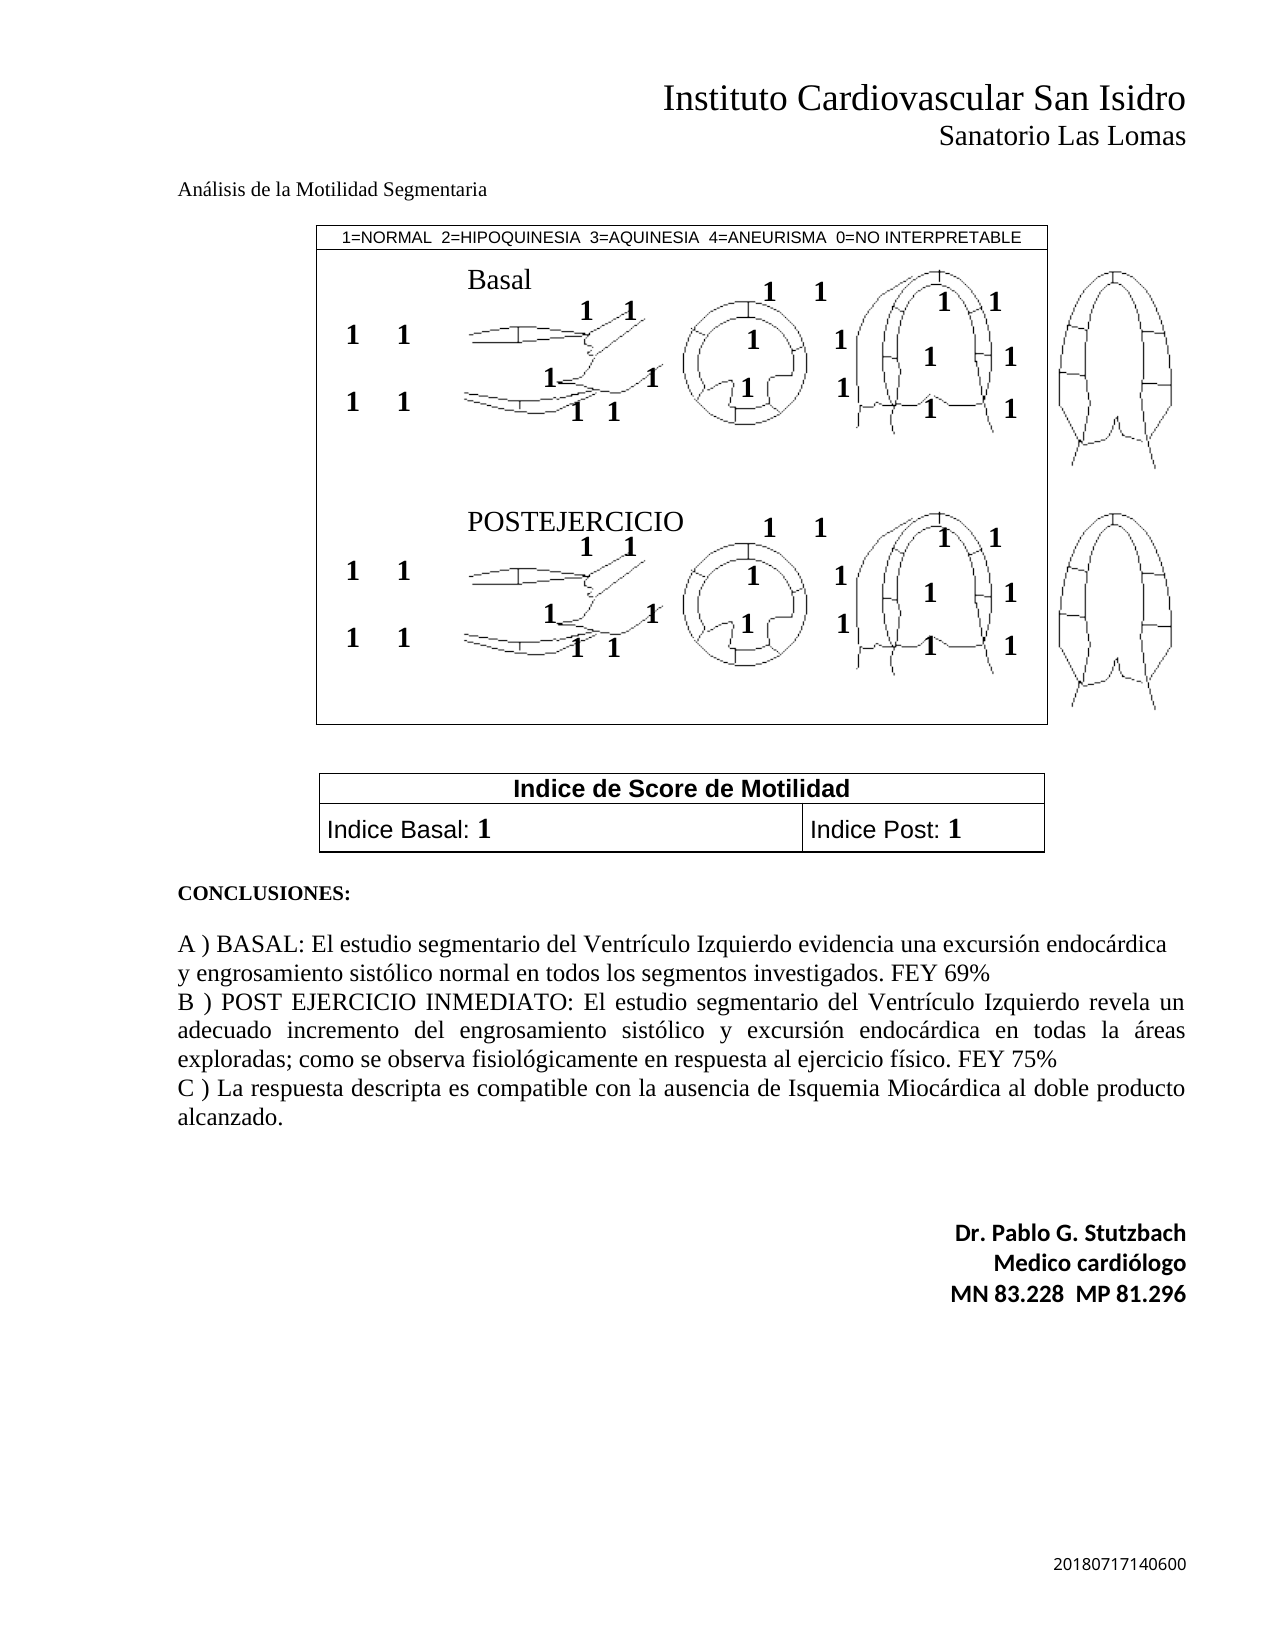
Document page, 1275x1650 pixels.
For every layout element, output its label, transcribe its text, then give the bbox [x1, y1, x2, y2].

table_cell 1 1 1 1 1 1 [499, 486, 682, 724]
picture [1048, 262, 1182, 482]
table_cell 1 1 1 1 1 1 [865, 486, 1047, 724]
table_cell Indice Post: 1 [803, 804, 1044, 851]
table_cell 1 1 1 1 1 1 [499, 250, 682, 486]
table_cell 1 1 1 1 1 1 [682, 250, 864, 486]
text C ) La respuesta descripta es compatible con la ausencia de Isquemia Miocárdica al doble producto alcanzado. [177, 1073, 1186, 1131]
text A ) BASAL: El estudio segmentario del Ventrículo Izquierdo evidencia una excursión endocárdica y engrosamiento sistólico normal en todos los segmentos investigados. FEY 69% [177, 929, 1186, 987]
subtitle CONCLUSIONES: [177, 881, 1186, 905]
text MN 83.228 MP 81.296 [177, 1278, 1186, 1308]
table_cell [561, 804, 802, 851]
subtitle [177, 177, 1186, 201]
table_header Indice de Score de Motilidad [320, 774, 1044, 803]
text Dr. Pablo G. Stutzbach [177, 1217, 1186, 1247]
text Medico cardiólogo [177, 1247, 1186, 1278]
table_cell 1 1 1 1 1 1 [682, 486, 864, 724]
table_cell Indice Basal: 1 [320, 804, 561, 851]
table_cell 1 1 1 1 [317, 250, 499, 486]
text B ) POST EJERCICIO INMEDIATO: El estudio segmentario del Ventrículo Izquierdo revela un adecuado incremento del engrosamiento sistólico y excursión endocárdica en todas la áreas exploradas; como se observa fisiológicamente en respuesta al ejercicio físico. FEY 75% [177, 987, 1186, 1073]
table_header 1=NORMAL 2=HIPOQUINESIA 3=AQUINESIA 4=ANEURISMA 0=NO INTERPRETABLE [317, 226, 1047, 249]
picture [1048, 504, 1182, 723]
table_cell 1 1 1 1 [317, 486, 499, 724]
table_cell 1 1 1 1 1 1 [865, 250, 1047, 486]
